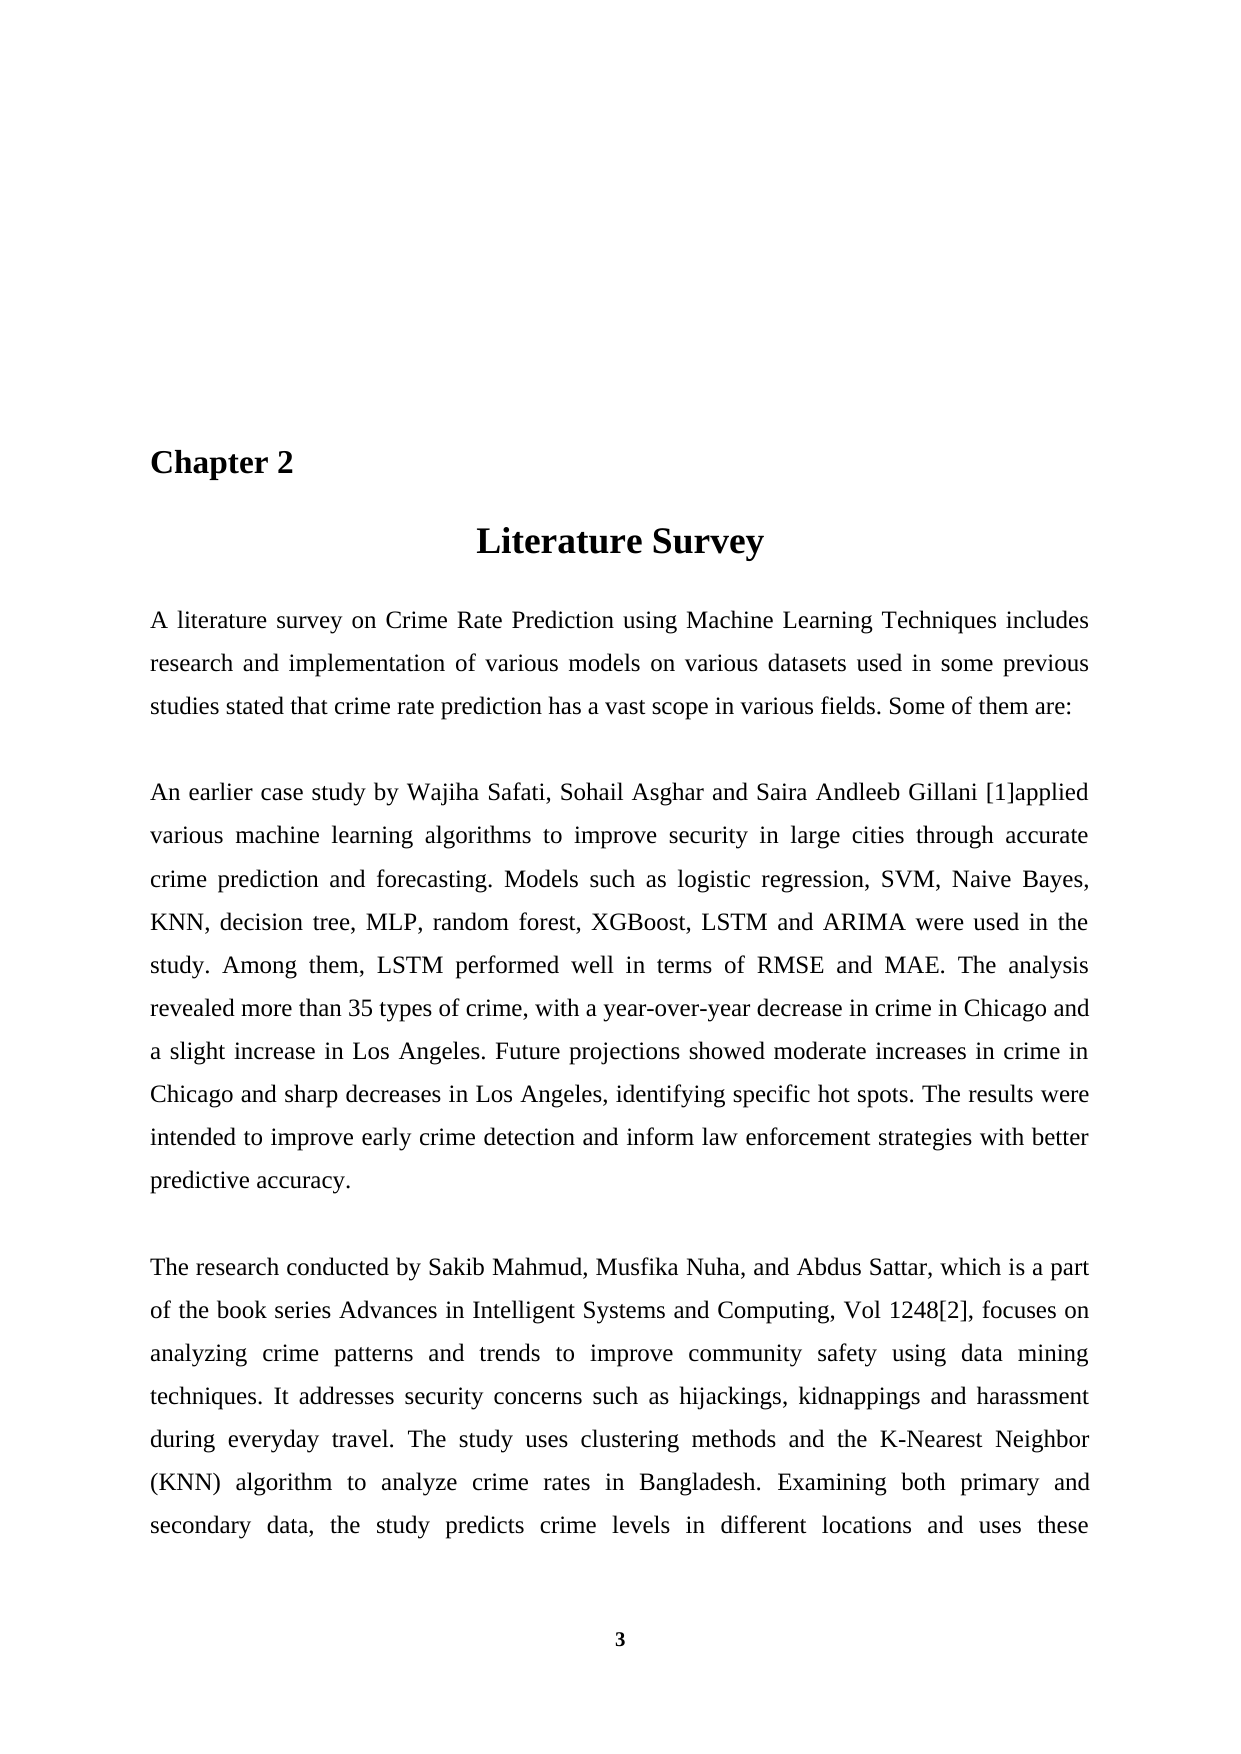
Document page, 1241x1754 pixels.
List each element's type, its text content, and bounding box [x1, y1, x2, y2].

text Literature Survey [150, 519, 1090, 562]
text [150, 1252, 1090, 1539]
text A literature survey on Crime Rate Prediction using Machine Learning Techniques includes research and implementation of various models on various datasets used in some previous studies stated that crime rate prediction has a vast scope in various fields. Some of them are: [150, 605, 1090, 720]
text An earlier case study by Wajiha Safati, Sohail Asghar and Saira Andleeb Gillani [1]applied various machine learning algorithms to improve security in large cities through accurate crime prediction and forecasting. Models such as logistic regression, SVM, Naive Bayes, KNN, decision tree, MLP, random forest, XGBoost, LSTM and ARIMA were used in the study. Among them, LSTM performed well in terms of RMSE and MAE. The analysis revealed more than 35 types of crime, with a year-over-year decrease in crime in Chicago and a slight increase in Los Angeles. Future projections showed moderate increases in crime in Chicago and sharp decreases in Los Angeles, identifying specific hot spots. The results were intended to improve early crime detection and inform law enforcement strategies with better predictive accuracy. [150, 777, 1090, 1194]
text Chapter 2 [150, 442, 1090, 480]
